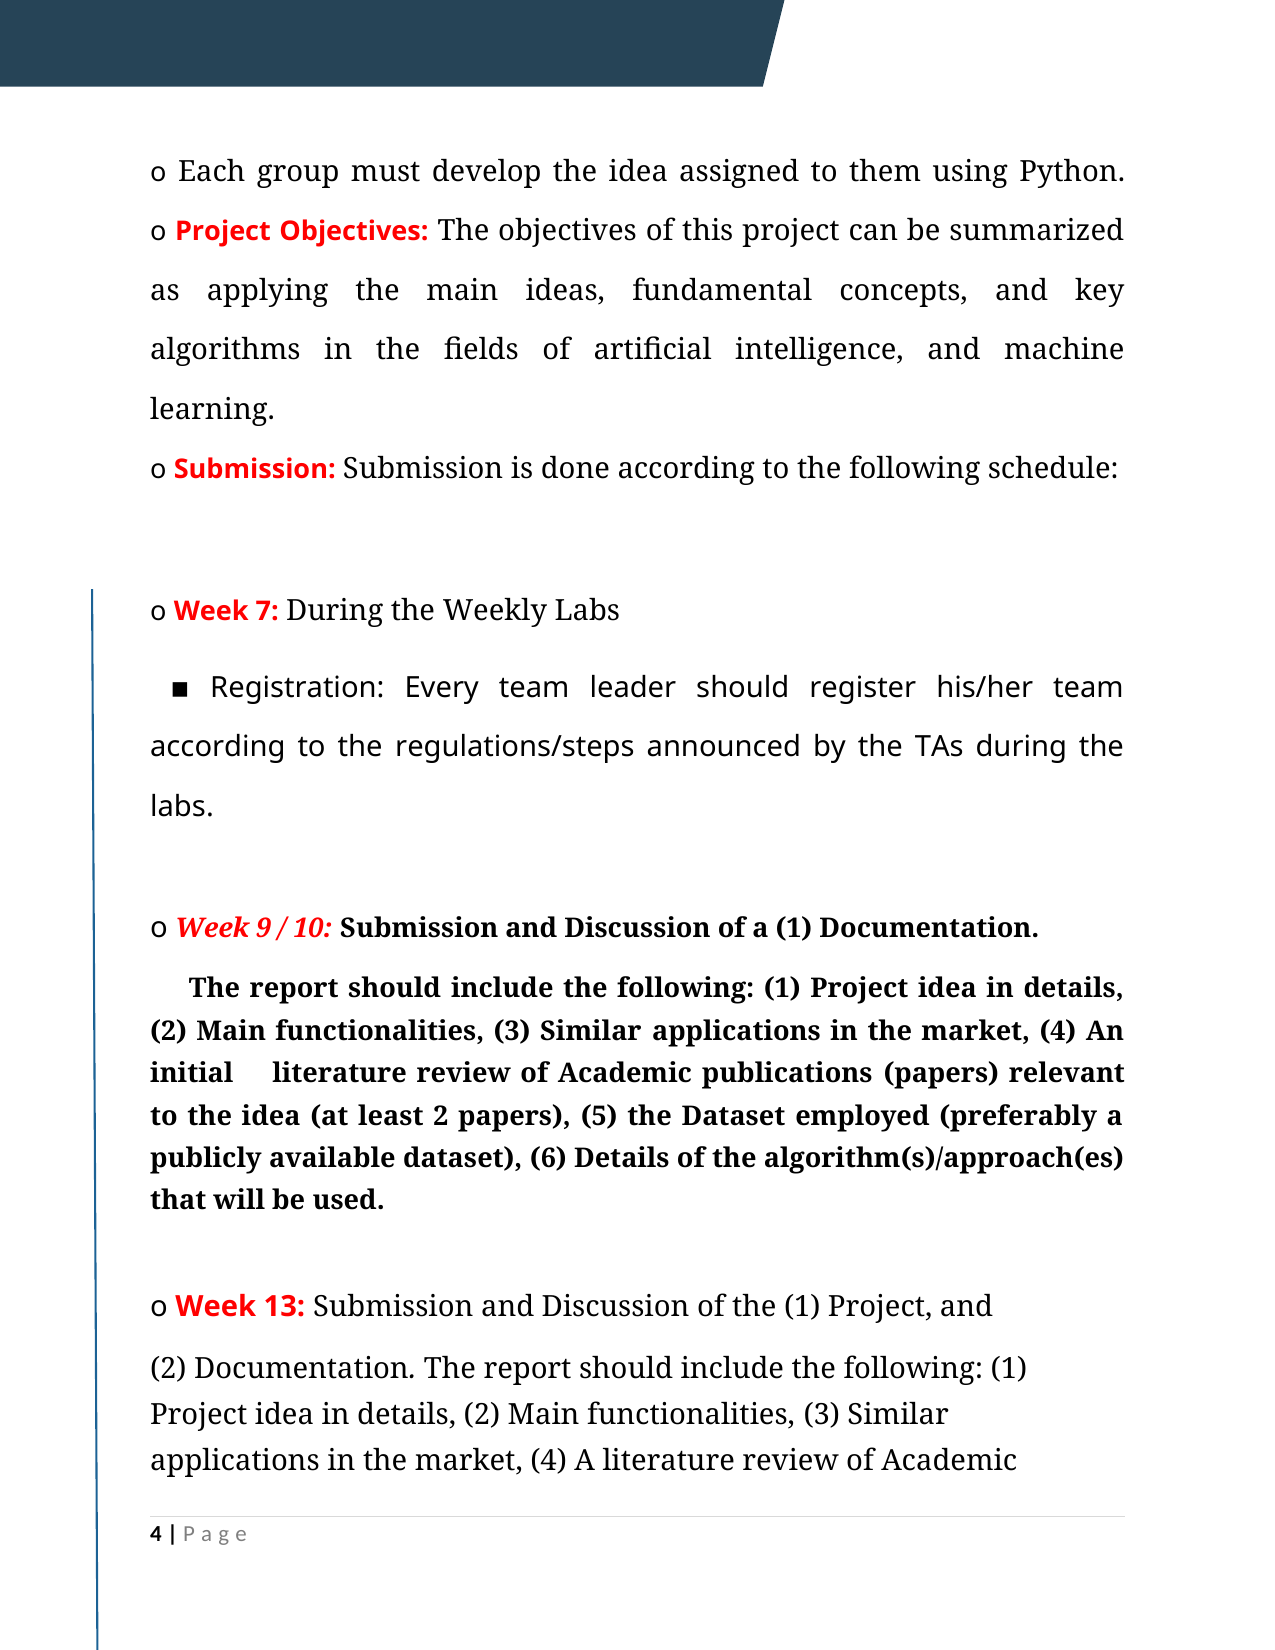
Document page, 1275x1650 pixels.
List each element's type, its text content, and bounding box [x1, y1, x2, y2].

text ▪ Registration: Every team leader should register his/her team according to the regulations/steps announced by the TAs during the labs. [150, 666, 1125, 824]
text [150, 1348, 1125, 1479]
text o Week 7: During the Weekly Labs [150, 590, 1125, 629]
text o Week 9 / 10: Submission and Discussion of a (1) Documentation. [150, 861, 1125, 946]
text o Week 13: Submission and Discussion of the (1) Project, and [150, 1240, 1125, 1325]
text The report should include the following: (1) Project idea in details, (2) Main functionalities, (3) Similar applications in the market, (4) An initial literature review of Academic publications (papers) relevant to the idea (at least 2 papers), (5) the Dataset employed (preferably a publicly available dataset), (6) Details of the algorithm(s)/approach(es) that will be used. [150, 969, 1125, 1218]
text o Each group must develop the idea assigned to them using Python. o Project Objectives: The objectives of this project can be summarized as applying the main ideas, fundamental concepts, and key algorithms in the fields of artificial intelligence, and machine learning. o Submission: Submission is done according to the following schedule: [150, 150, 1125, 487]
